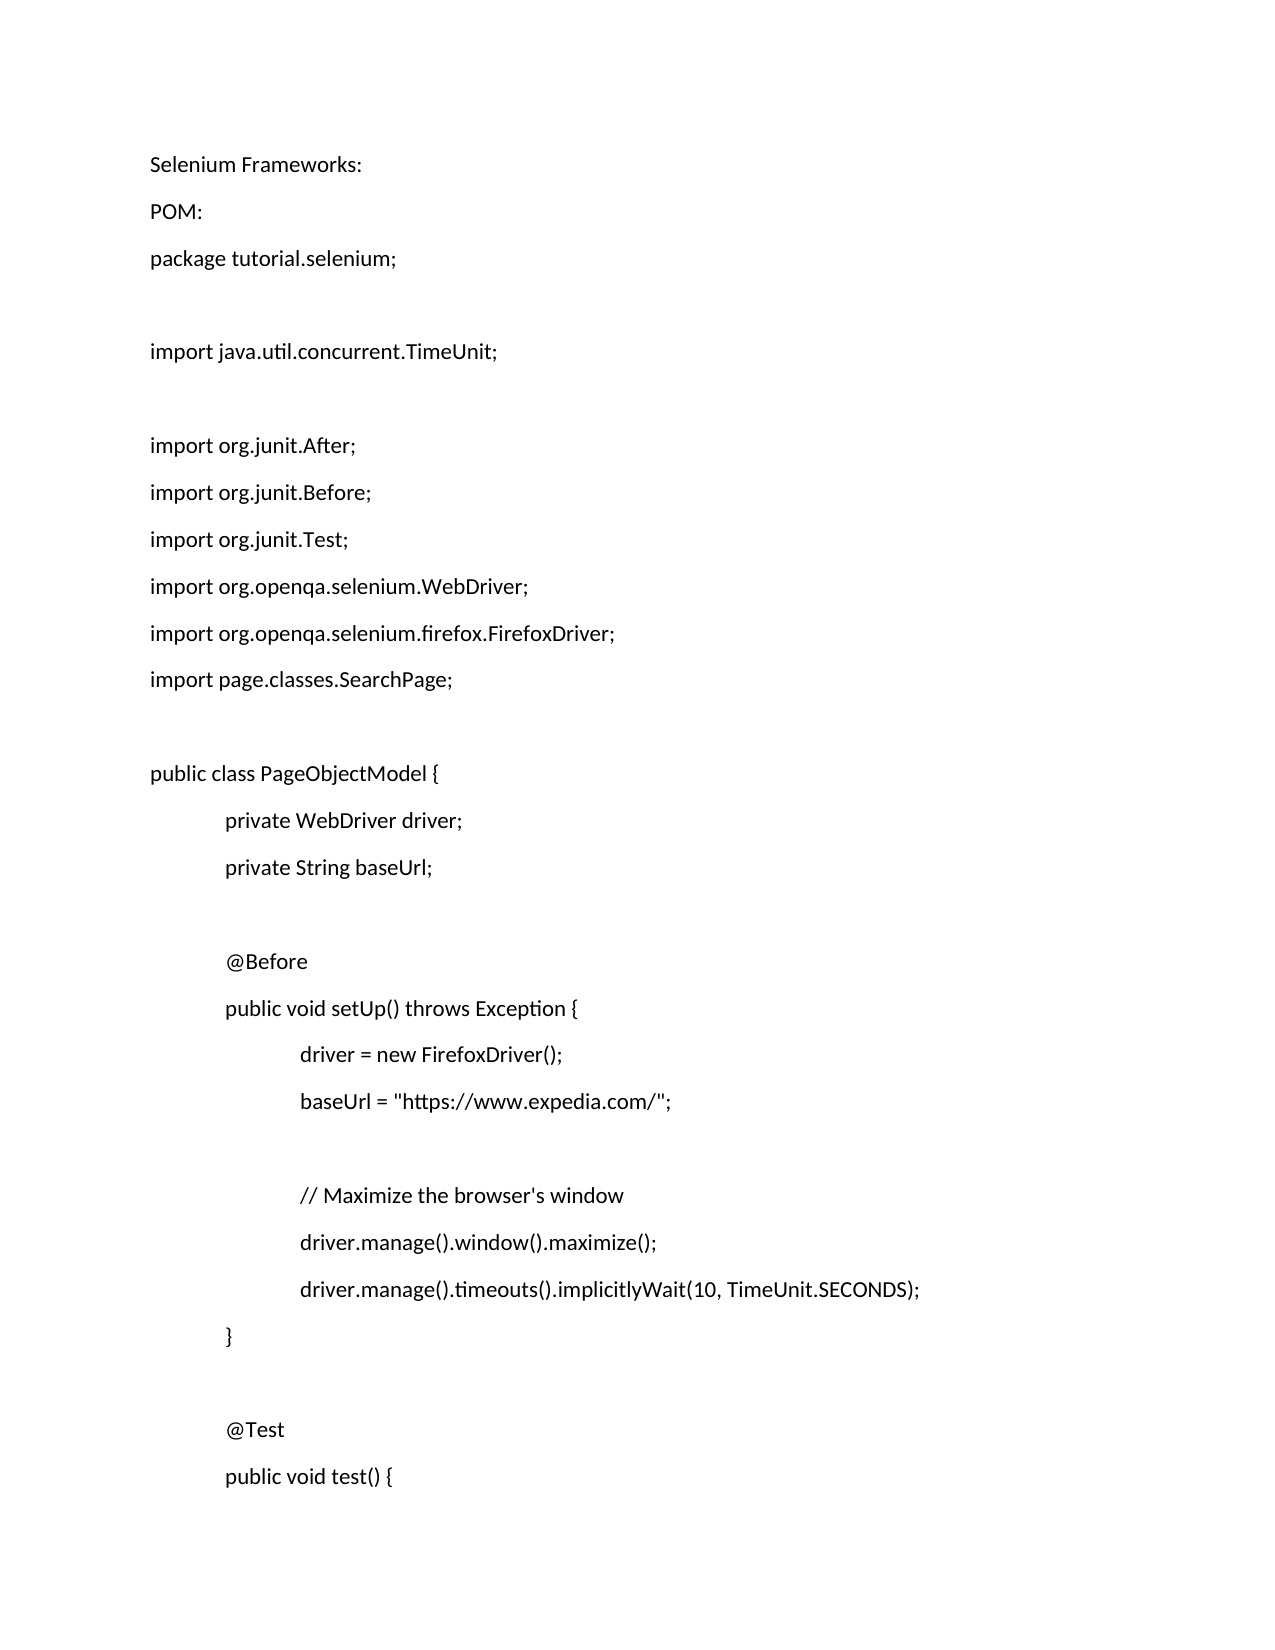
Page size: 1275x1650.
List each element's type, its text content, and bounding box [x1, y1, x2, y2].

text @Before [150, 947, 1125, 975]
text import org.junit.Test; [150, 525, 1125, 553]
text public class PageObjectModel { [150, 759, 1125, 787]
text import java.util.concurrent.TimeUnit; [150, 337, 1125, 366]
text Selenium Frameworks: [150, 150, 1125, 178]
text import org.openqa.selenium.firefox.FirefoxDriver; [150, 619, 1125, 647]
text private String baseUrl; [150, 853, 1125, 881]
text POM: [150, 197, 1125, 225]
text private WebDriver driver; [150, 806, 1125, 834]
text package tutorial.selenium; [150, 244, 1125, 272]
text // Maximize the browser's window [150, 1181, 1125, 1209]
text driver.manage().timeouts().implicitlyWait(10, TimeUnit.SECONDS); [150, 1275, 1125, 1303]
text public void setUp() throws Exception { [150, 994, 1125, 1022]
text import org.openqa.selenium.WebDriver; [150, 572, 1125, 600]
text import page.classes.SearchPage; [150, 666, 1125, 694]
text driver.manage().window().maximize(); [150, 1228, 1125, 1256]
text import org.junit.Before; [150, 478, 1125, 506]
text } [150, 1322, 1125, 1350]
text @Test [150, 1416, 1125, 1444]
text driver = new FirefoxDriver(); [150, 1041, 1125, 1069]
text public void test() { [150, 1462, 1125, 1491]
text baseUrl = "https://www.expedia.com/"; [150, 1087, 1125, 1116]
text import org.junit.After; [150, 431, 1125, 459]
